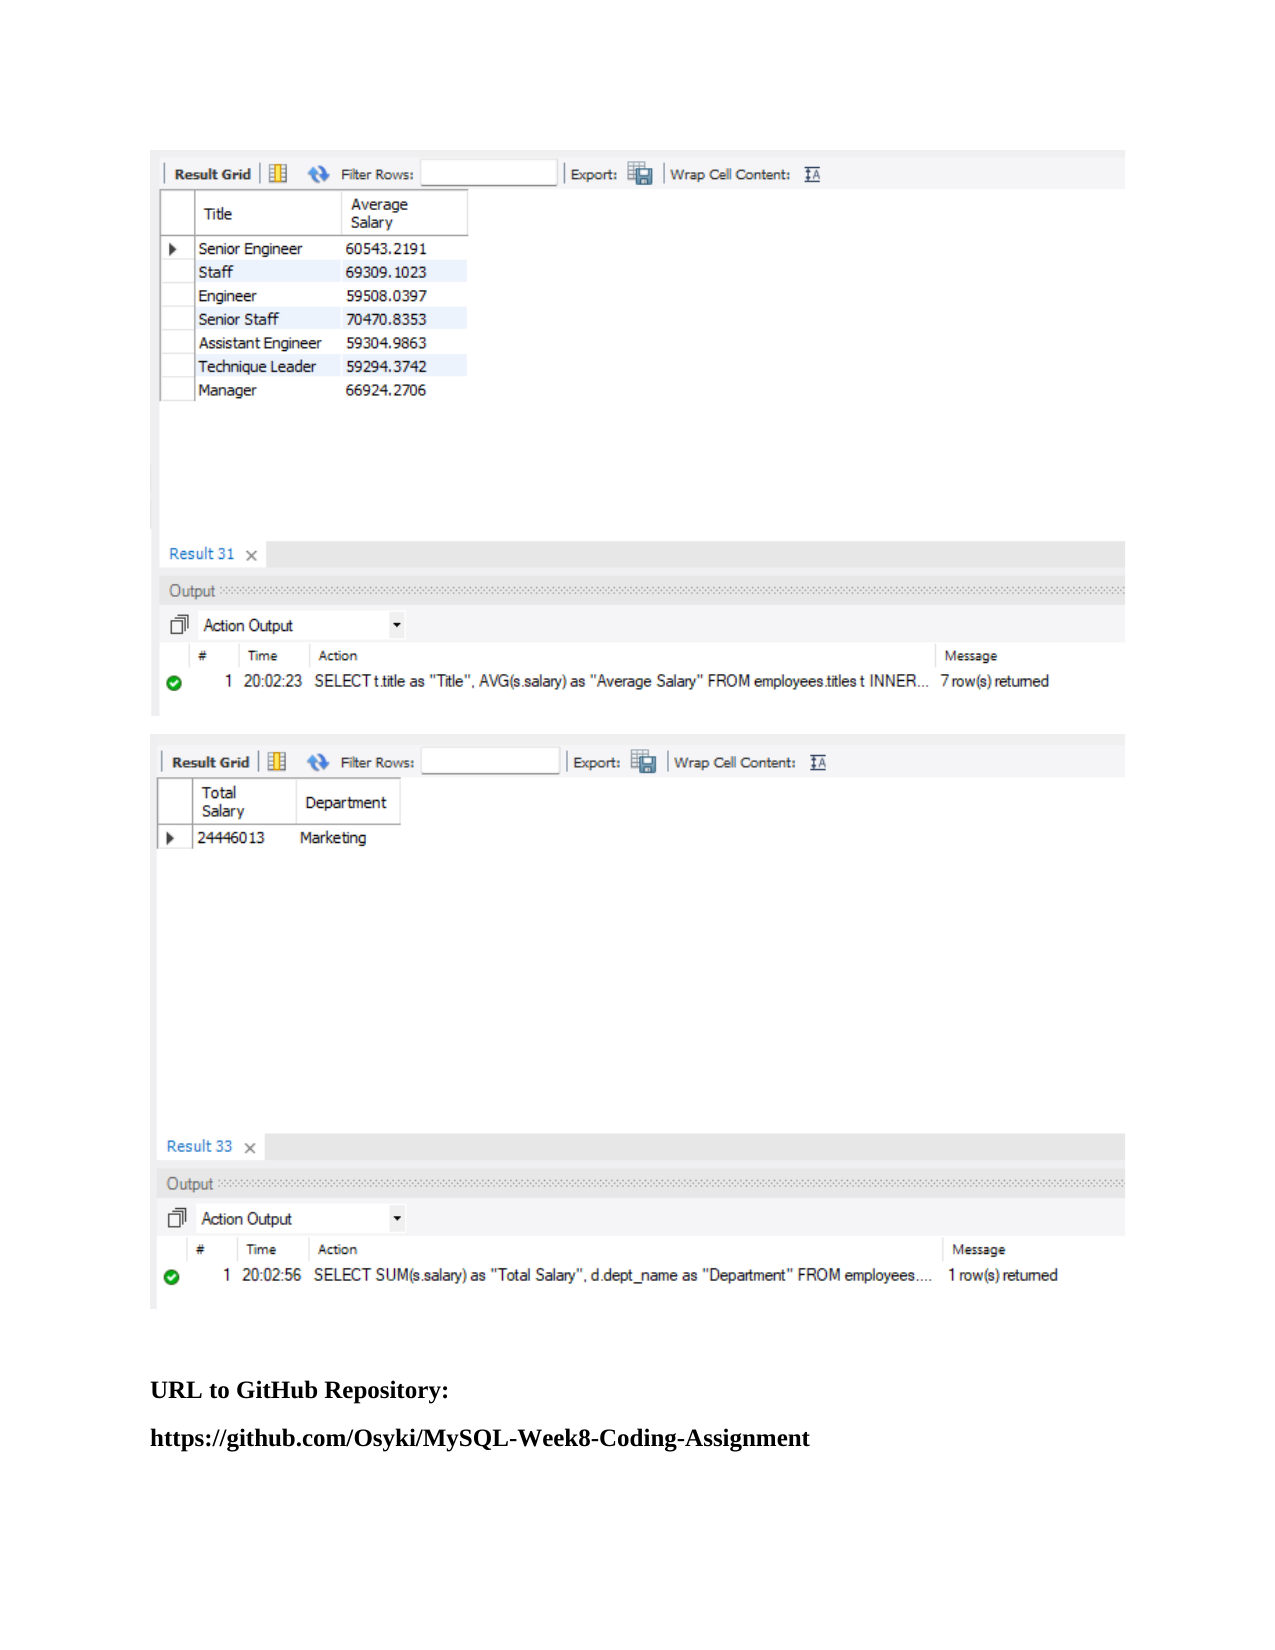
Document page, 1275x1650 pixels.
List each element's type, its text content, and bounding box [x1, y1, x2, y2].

text https://github.com/Osyki/MySQL-Week8-Coding-Assignment [150, 1423, 1125, 1452]
picture [150, 734, 1125, 1309]
picture [150, 150, 1125, 716]
text URL to GitHub Repository: [150, 1376, 1125, 1404]
